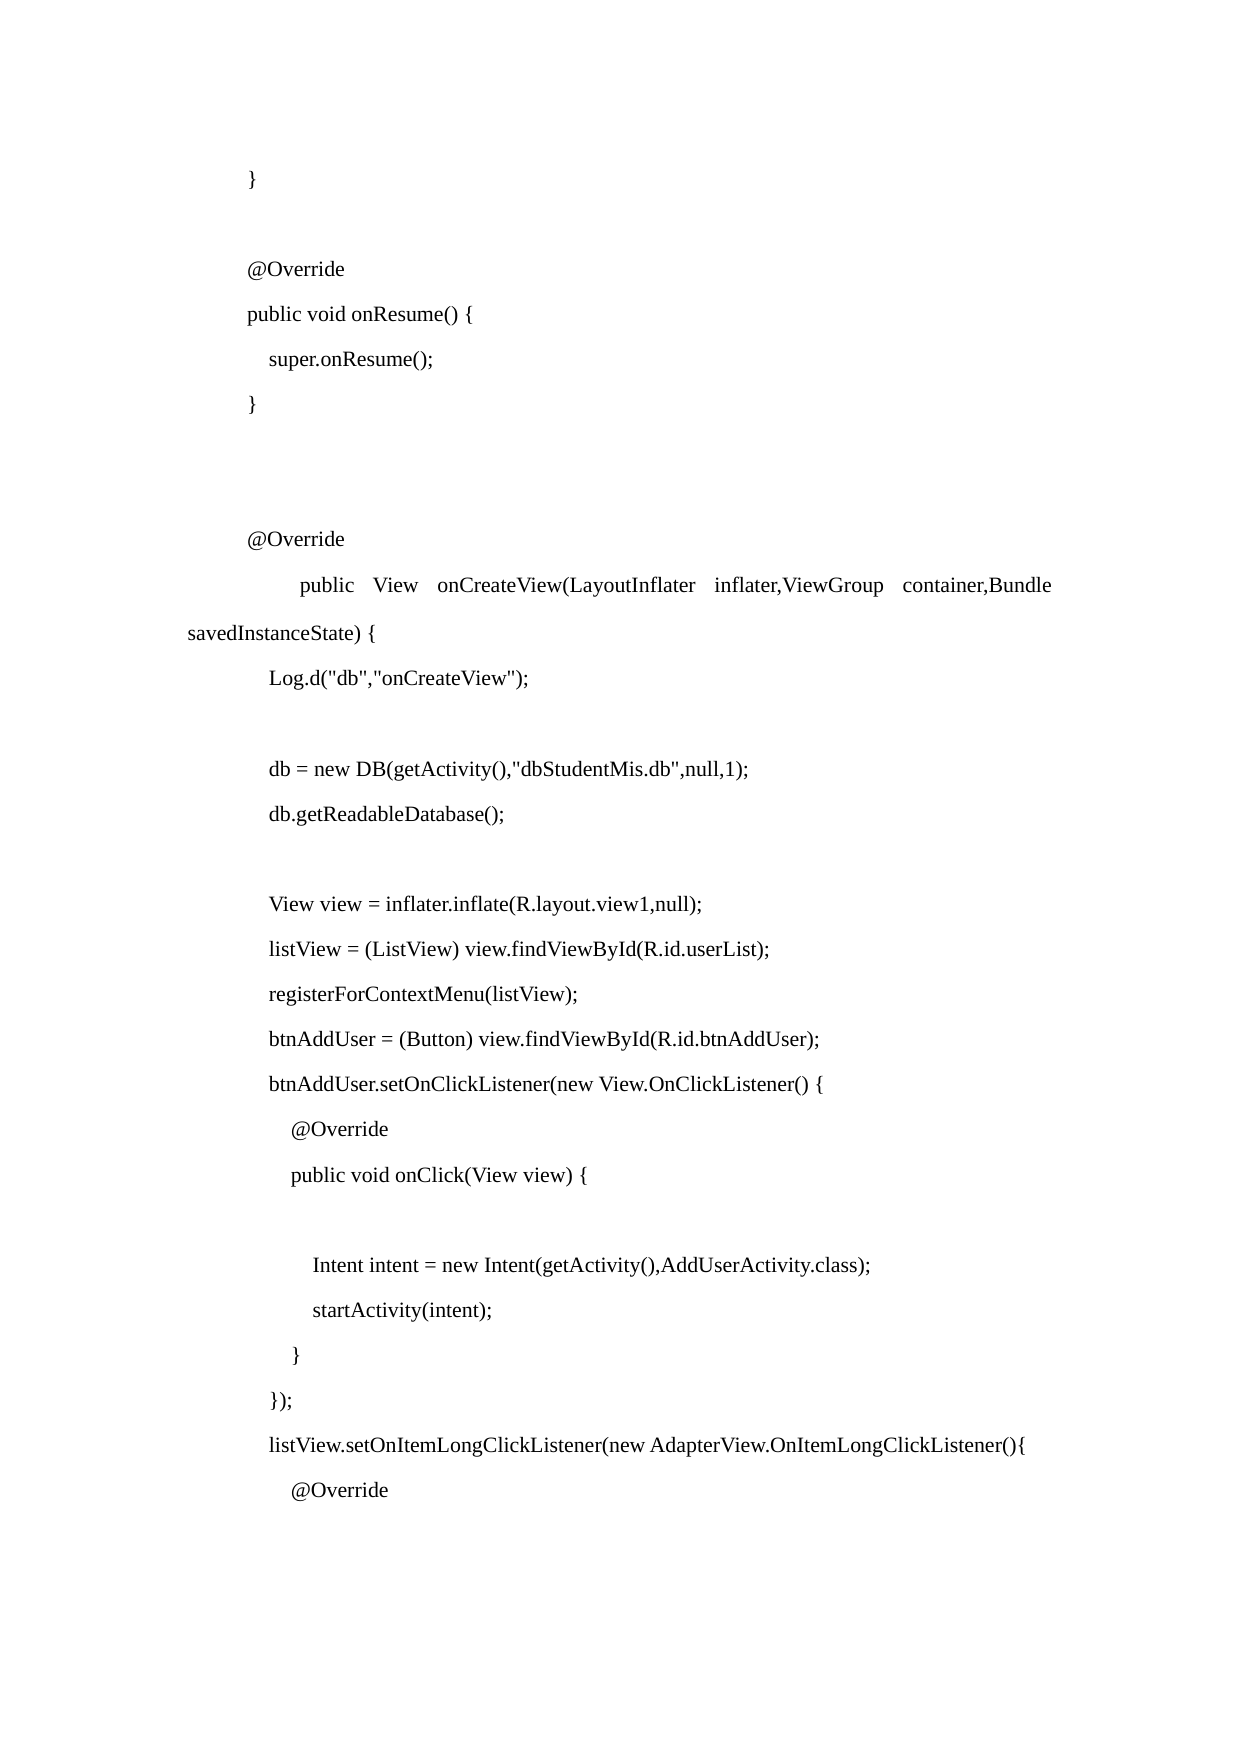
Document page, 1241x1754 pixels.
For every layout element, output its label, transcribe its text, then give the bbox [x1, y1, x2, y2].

text db = new DB(getActivity(),"dbStudentMis.db",null,1); [187, 752, 1053, 784]
text btnAddUser = (Button) view.findViewById(R.id.btnAddUser); [187, 1023, 1053, 1055]
text public View onCreateView(LayoutInflater inflater,ViewGroup container,Bundle savedInstanceState) { [187, 568, 1053, 649]
text View view = inflater.inflate(R.layout.view1,null); [187, 887, 1053, 920]
text }); [187, 1383, 1053, 1416]
text public void onResume() { [187, 297, 1053, 330]
text listView = (ListView) view.findViewById(R.id.userList); [187, 932, 1053, 965]
text db.getReadableDatabase(); [187, 797, 1053, 829]
text } [187, 387, 1053, 420]
text } [187, 1338, 1053, 1371]
text @Override [187, 523, 1053, 555]
text public void onClick(View view) { [187, 1158, 1053, 1190]
text Intent intent = new Intent(getActivity(),AddUserActivity.class); [187, 1248, 1053, 1281]
text @Override [187, 252, 1053, 285]
text listView.setOnItemLongClickListener(new AdapterView.OnItemLongClickListener(){ [187, 1428, 1053, 1461]
text super.onResume(); [187, 342, 1053, 375]
text } [187, 162, 1053, 194]
text Log.d("db","onCreateView"); [187, 662, 1053, 694]
text btnAddUser.setOnClickListener(new View.OnClickListener() { [187, 1068, 1053, 1100]
text startActivity(intent); [187, 1293, 1053, 1326]
text @Override [187, 1113, 1053, 1145]
text registerForContextMenu(listView); [187, 977, 1053, 1010]
text @Override [187, 1474, 1053, 1506]
